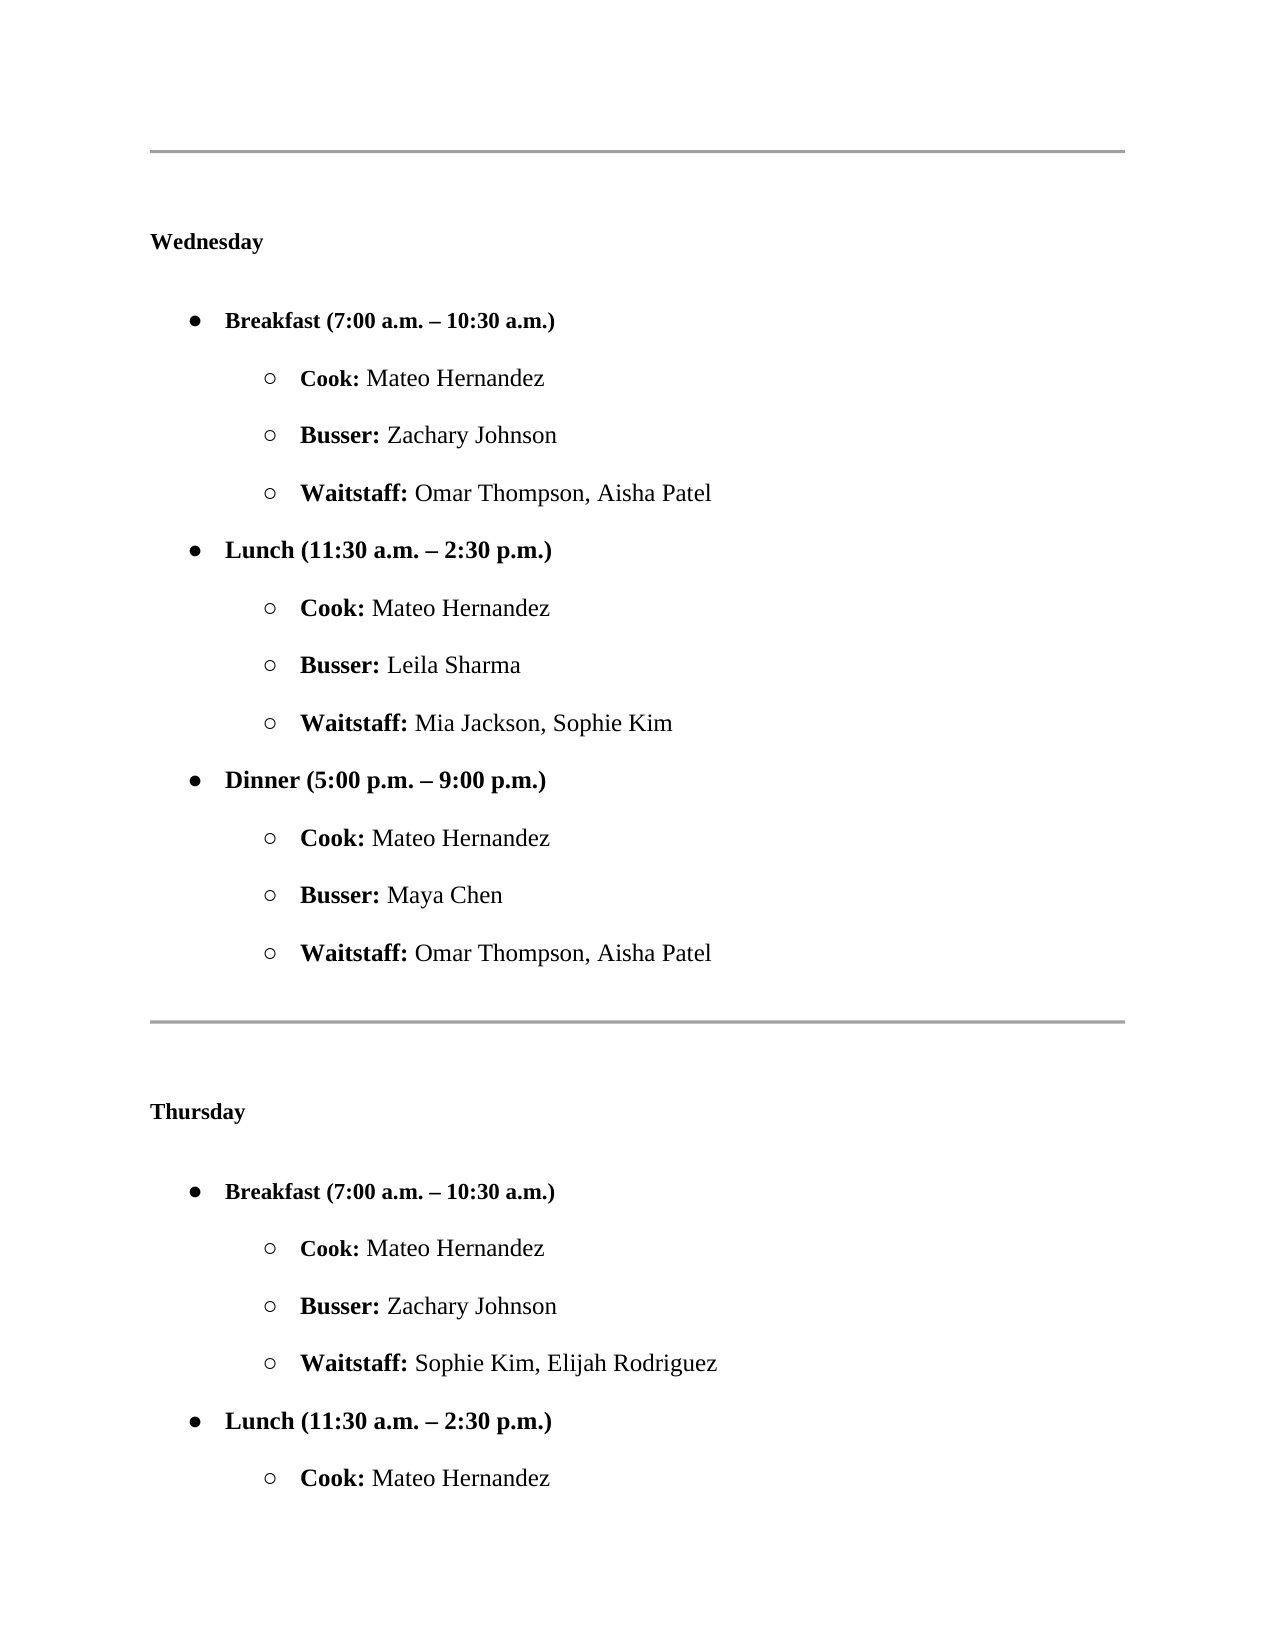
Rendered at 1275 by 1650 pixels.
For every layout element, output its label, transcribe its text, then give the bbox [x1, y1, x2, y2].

subtitle Wednesday [150, 228, 1125, 254]
list Waitstaff: Omar Thompson, Aisha Patel [262, 478, 1125, 507]
list Waitstaff: Mia Jackson, Sophie Kim [262, 708, 1125, 737]
list Cook: Mateo Hernandez [262, 593, 1125, 622]
list Busser: Zachary Johnson [262, 1291, 1125, 1319]
list Cook: Mateo Hernandez [262, 1233, 1125, 1262]
list Busser: Maya Chen [262, 880, 1125, 909]
list Waitstaff: Omar Thompson, Aisha Patel [262, 938, 1125, 967]
list Breakfast (7:00 a.m. – 10:30 a.m.) [187, 305, 1125, 334]
subtitle Thursday [150, 1098, 1125, 1124]
list Dinner (5:00 p.m. – 9:00 p.m.) [187, 765, 1125, 794]
list Lunch (11:30 a.m. – 2:30 p.m.) [187, 535, 1125, 564]
list Cook: Mateo Hernandez [262, 1463, 1125, 1492]
list Lunch (11:30 a.m. – 2:30 p.m.) [187, 1406, 1125, 1434]
list Waitstaff: Sophie Kim, Elijah Rodriguez [262, 1348, 1125, 1377]
list Busser: Leila Sharma [262, 650, 1125, 679]
list Busser: Zachary Johnson [262, 420, 1125, 449]
list Breakfast (7:00 a.m. – 10:30 a.m.) [187, 1176, 1125, 1204]
list Cook: Mateo Hernandez [262, 823, 1125, 852]
list Cook: Mateo Hernandez [262, 363, 1125, 392]
